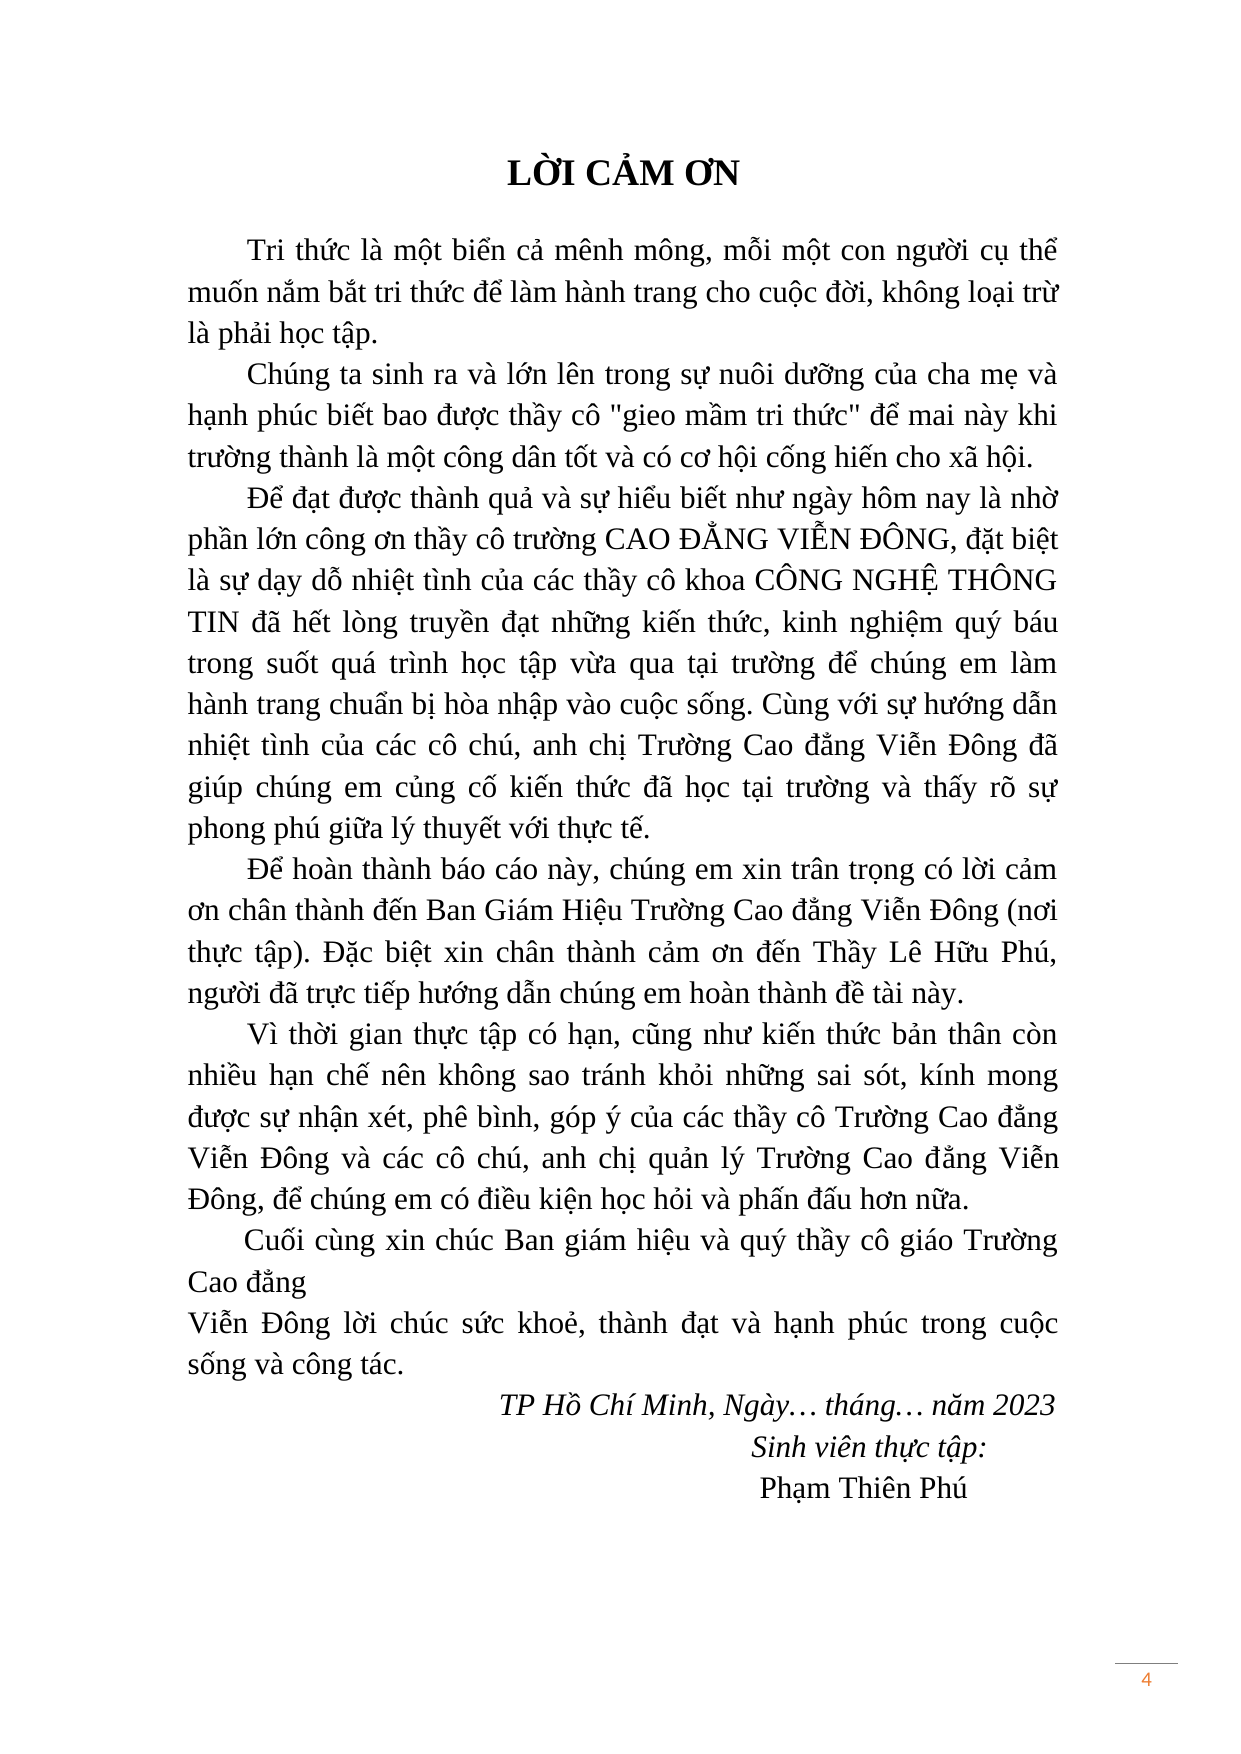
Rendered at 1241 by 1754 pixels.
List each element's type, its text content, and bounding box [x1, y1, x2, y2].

subtitle LỜI CẢM ƠN [187, 150, 1059, 193]
text Phạm Thiên Phú [669, 1469, 1059, 1505]
text Chúng ta sinh ra và lớn lên trong sự nuôi dưỡng của cha mẹ và hạnh phúc biết bao được thầy cô "gieo mầm tri thức" để mai này khi trường thành là một công dân tốt và có cơ hội cống hiến cho xã hội. [187, 355, 1059, 474]
text Để đạt được thành quả và sự hiểu biết như ngày hôm nay là nhờ phần lớn công ơn thầy cô trường CAO ĐẲNG VIỄN ĐÔNG, đặt biệt là sự dạy dỗ nhiệt tình của các thầy cô khoa CÔNG NGHỆ THÔNG TIN đã hết lòng truyền đạt những kiến thức, kinh nghiệm quý báu trong suốt quá trình học tập vừa qua tại trường để chúng em làm hành trang chuẩn bị hòa nhập vào cuộc sống. Cùng với sự hướng dẫn nhiệt tình của các cô chú, anh chị Trường Cao đẳng Viễn Đông đã giúp chúng em củng cố kiến thức đã học tại trường và thấy rõ sự phong phú giữa lý thuyết với thực tế. [187, 479, 1059, 845]
text Sinh viên thực tập: [187, 1428, 1059, 1464]
text Vì thời gian thực tập có hạn, cũng như kiến thức bản thân còn nhiều hạn chế nên không sao tránh khỏi những sai sót, kính mong được sự nhận xét, phê bình, góp ý của các thầy cô Trường Cao đẳng Viễn Đông và các cô chú, anh chị quản lý Trường Cao đẳng Viễn Đông, để chúng em có điều kiện học hỏi và phấn đấu hơn nữa. [187, 1015, 1059, 1216]
text Cuối cùng xin chúc Ban giám hiệu và quý thầy cô giáo Trường Cao đẳng [187, 1222, 1059, 1299]
text Tri thức là một biển cả mênh mông, mỗi một con người cụ thể muốn nắm bắt tri thức để làm hành trang cho cuộc đời, không loại trừ là phải học tập. [187, 232, 1059, 350]
text Viễn Đông lời chúc sức khoẻ, thành đạt và hạnh phúc trong cuộc sống và công tác. [187, 1304, 1059, 1381]
text TP Hồ Chí Minh, Ngày… tháng… năm 2023 [187, 1387, 1059, 1423]
text Để hoàn thành báo cáo này, chúng em xin trân trọng có lời cảm ơn chân thành đến Ban Giám Hiệu Trường Cao đẳng Viễn Đông (nơi thực tập). Đặc biệt xin chân thành cảm ơn đến Thầy Lê Hữu Phú, người đã trực tiếp hướng dẫn chúng em hoàn thành đề tài này. [187, 850, 1059, 1010]
